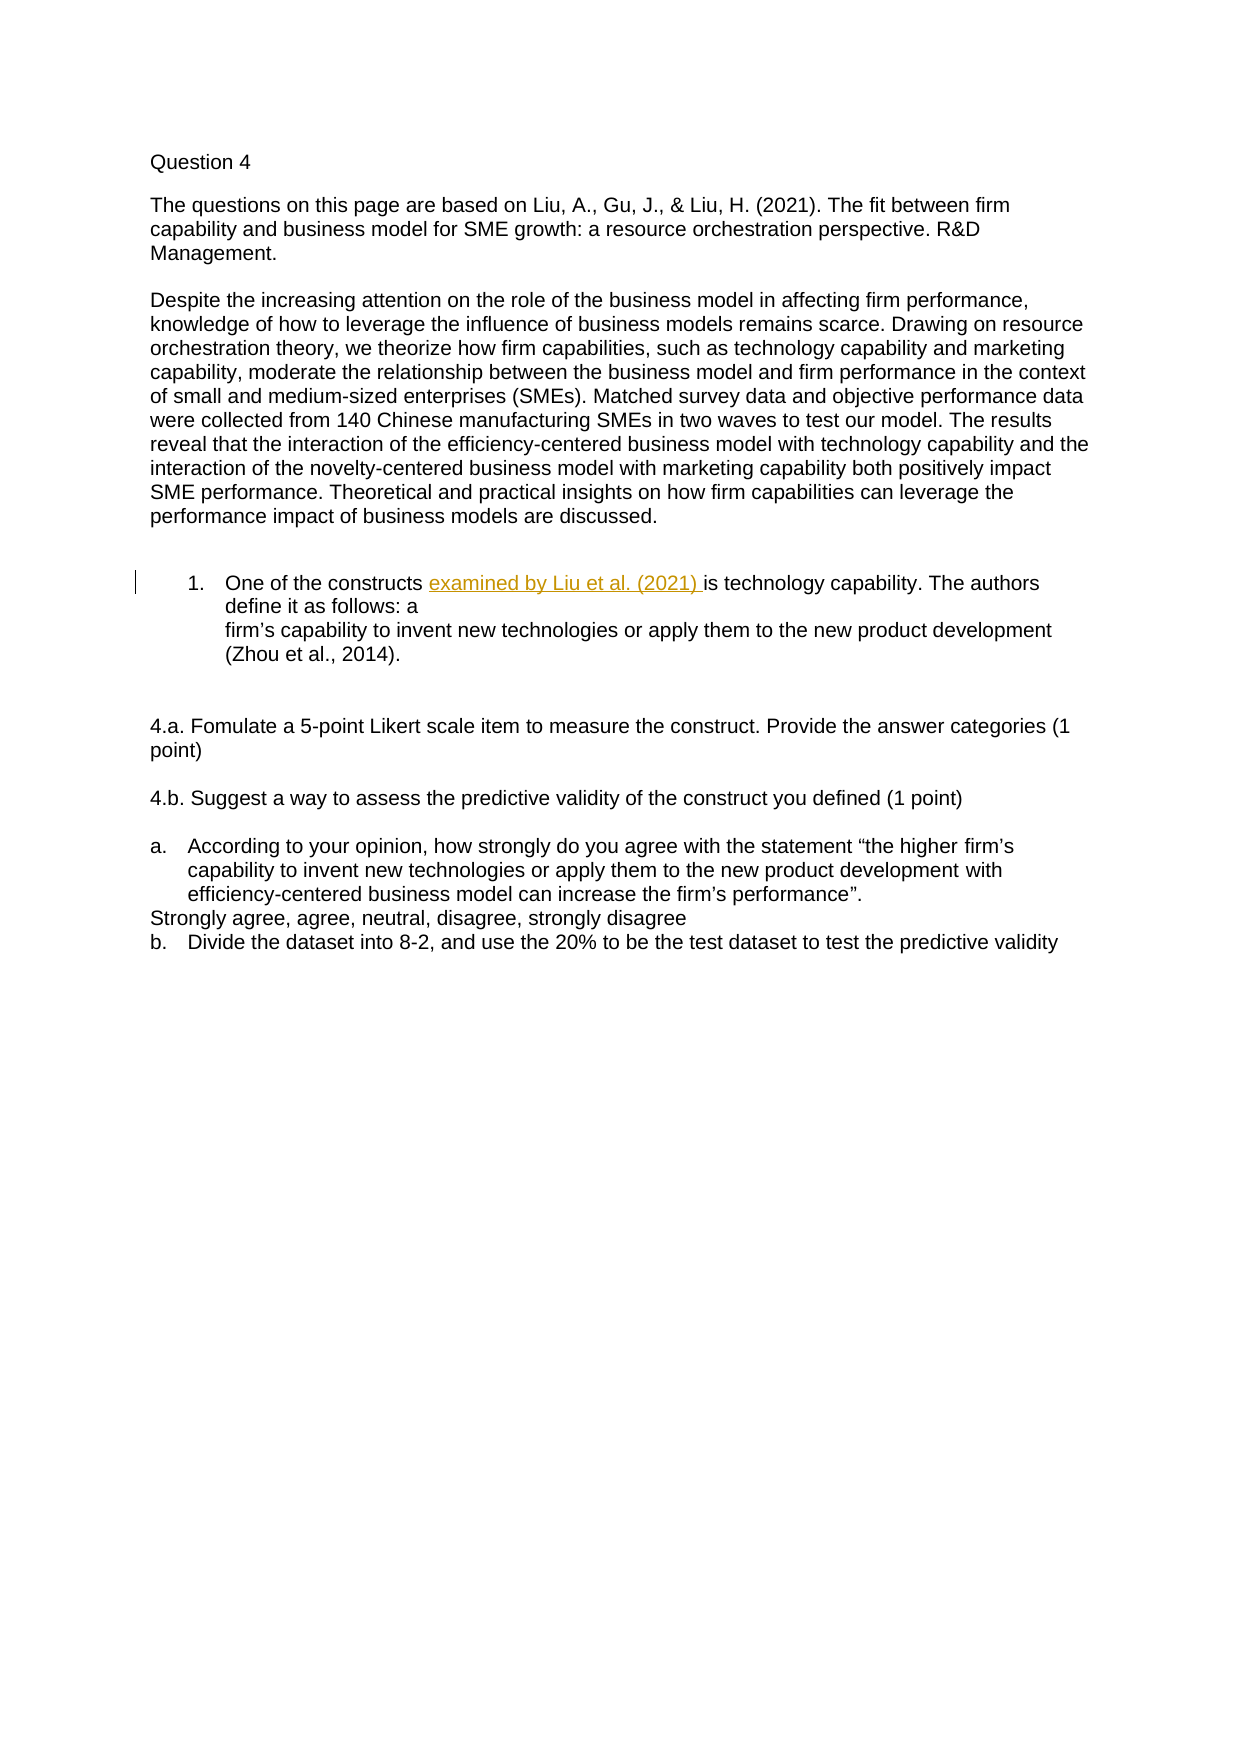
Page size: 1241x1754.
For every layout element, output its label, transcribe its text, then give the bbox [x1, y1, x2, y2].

text 4.b. Suggest a way to assess the predictive validity of the construct you defined (1 point) [150, 786, 1090, 810]
text 4.a. Fomulate a 5-point Likert scale item to measure the construct. Provide the answer categories (1 point) [150, 714, 1090, 762]
text Strongly agree, agree, neutral, disagree, strongly disagree [150, 906, 1090, 930]
list One of the constructs is technology capability. The authors define it as follows: a firm’s capability to invent new technologies or apply them to the new product development (Zhou et al., 2014). [187, 570, 1090, 666]
list Divide the dataset into 8-2, and use the 20% to be the test dataset to test the predictive validity [150, 930, 1090, 954]
text Question 4 [150, 150, 1090, 174]
list According to your opinion, how strongly do you agree with the statement “the higher firm’s capability to invent new technologies or apply them to the new product development with efficiency-centered business model can increase the firm’s performance”. [150, 834, 1090, 906]
text The questions on this page are based on Liu, A., Gu, J., & Liu, H. (2021). The fit between firm capability and business model for SME growth: a resource orchestration perspective. R&D Management. [150, 192, 1090, 264]
text Despite the increasing attention on the role of the business model in affecting firm performance, knowledge of how to leverage the influence of business models remains scarce. Drawing on resource orchestration theory, we theorize how firm capabilities, such as technology capability and marketing capability, moderate the relationship between the business model and firm performance in the context of small and medium-sized enterprises (SMEs). Matched survey data and objective performance data were collected from 140 Chinese manufacturing SMEs in two waves to test our model. The results reveal that the interaction of the efficiency-centered business model with technology capability and the interaction of the novelty-centered business model with marketing capability both positively impact SME performance. Theoretical and practical insights on how firm capabilities can leverage the performance impact of business models are discussed. [150, 288, 1090, 528]
